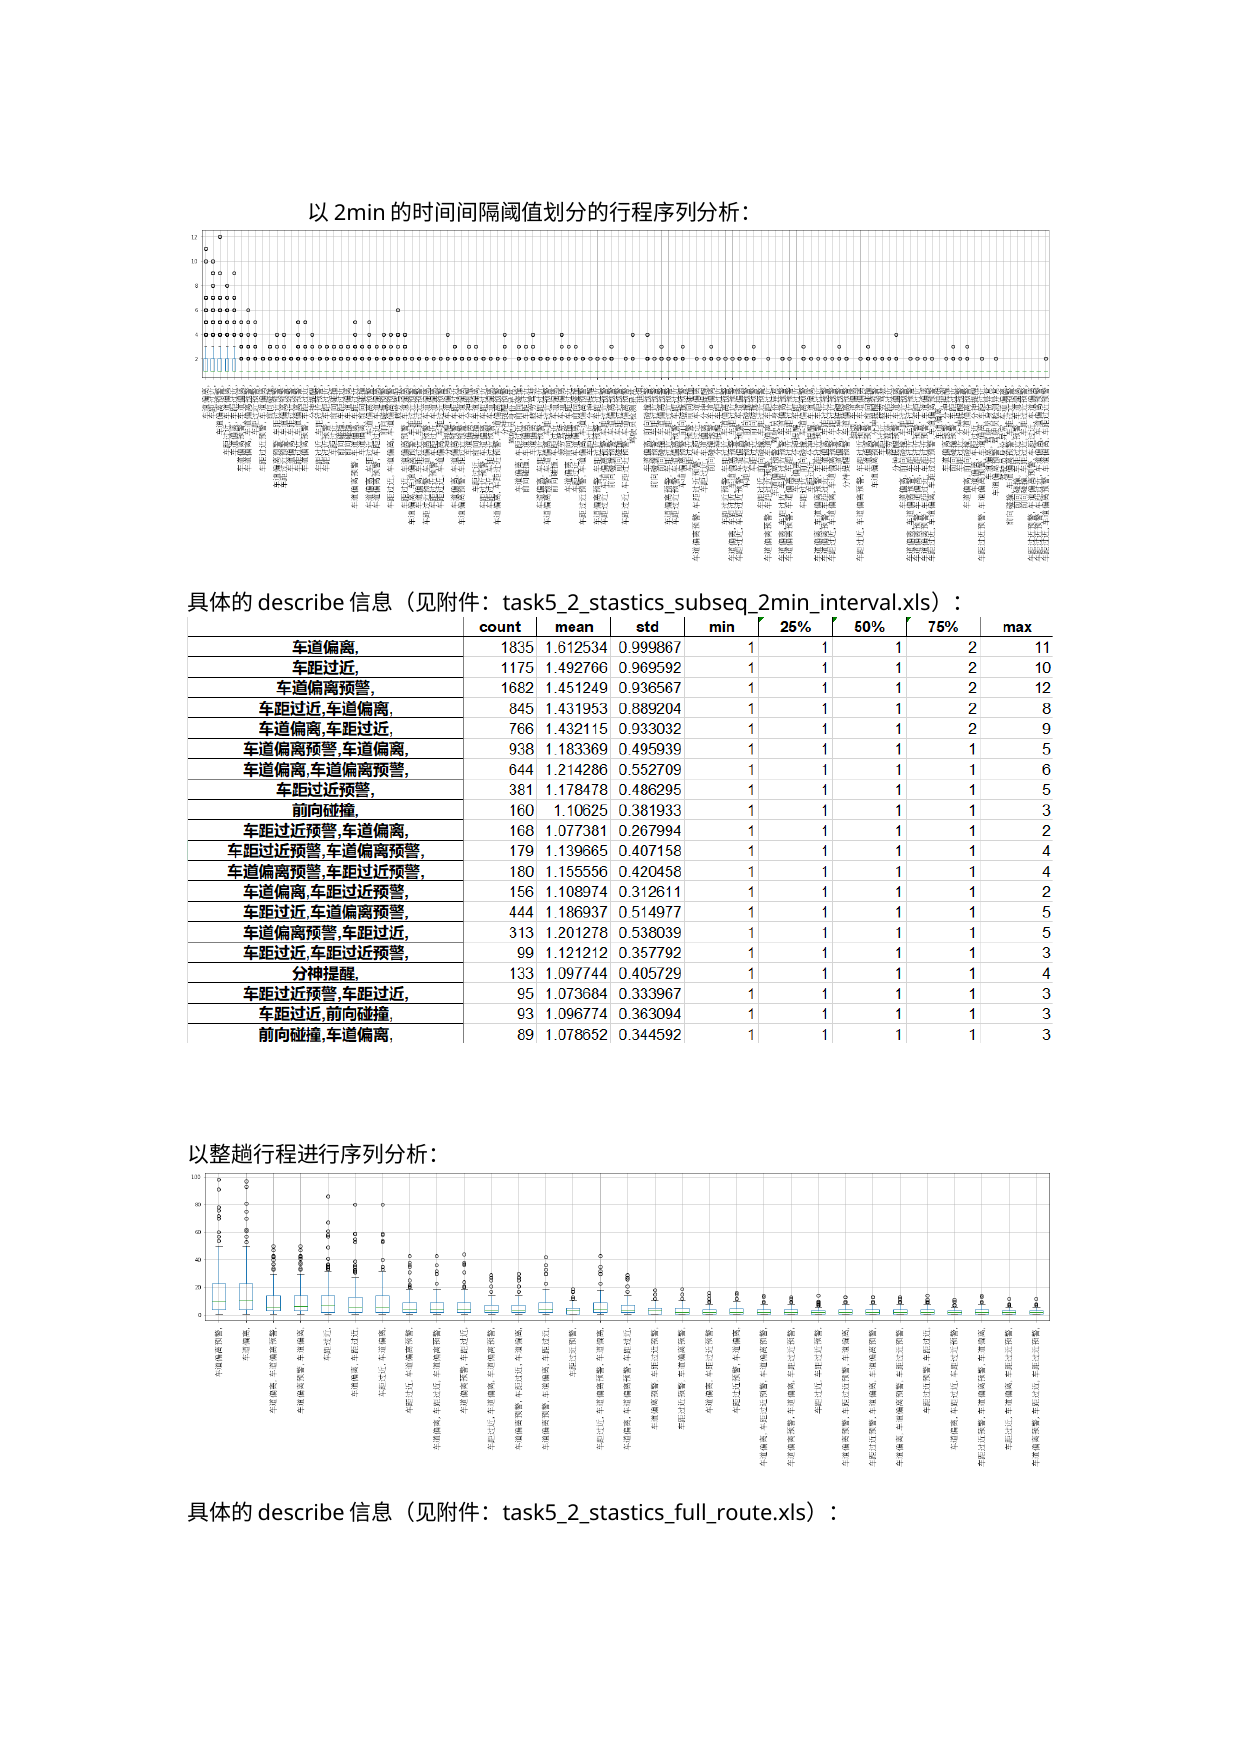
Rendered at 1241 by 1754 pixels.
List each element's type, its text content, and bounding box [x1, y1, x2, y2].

text 具体的describe信息（见附件：task5_2_stastics_subseq_2min_interval.xls）： [187, 584, 1053, 617]
picture [187, 617, 1053, 1043]
picture [187, 1169, 1053, 1470]
picture [187, 227, 1053, 565]
text 以整趟行程进行序列分析： [187, 1137, 1053, 1169]
list 以2min的时间间隔阈值划分的行程序列分析： [307, 194, 1053, 227]
text 具体的describe信息（见附件：task5_2_stastics_full_route.xls）： [187, 1494, 1053, 1527]
